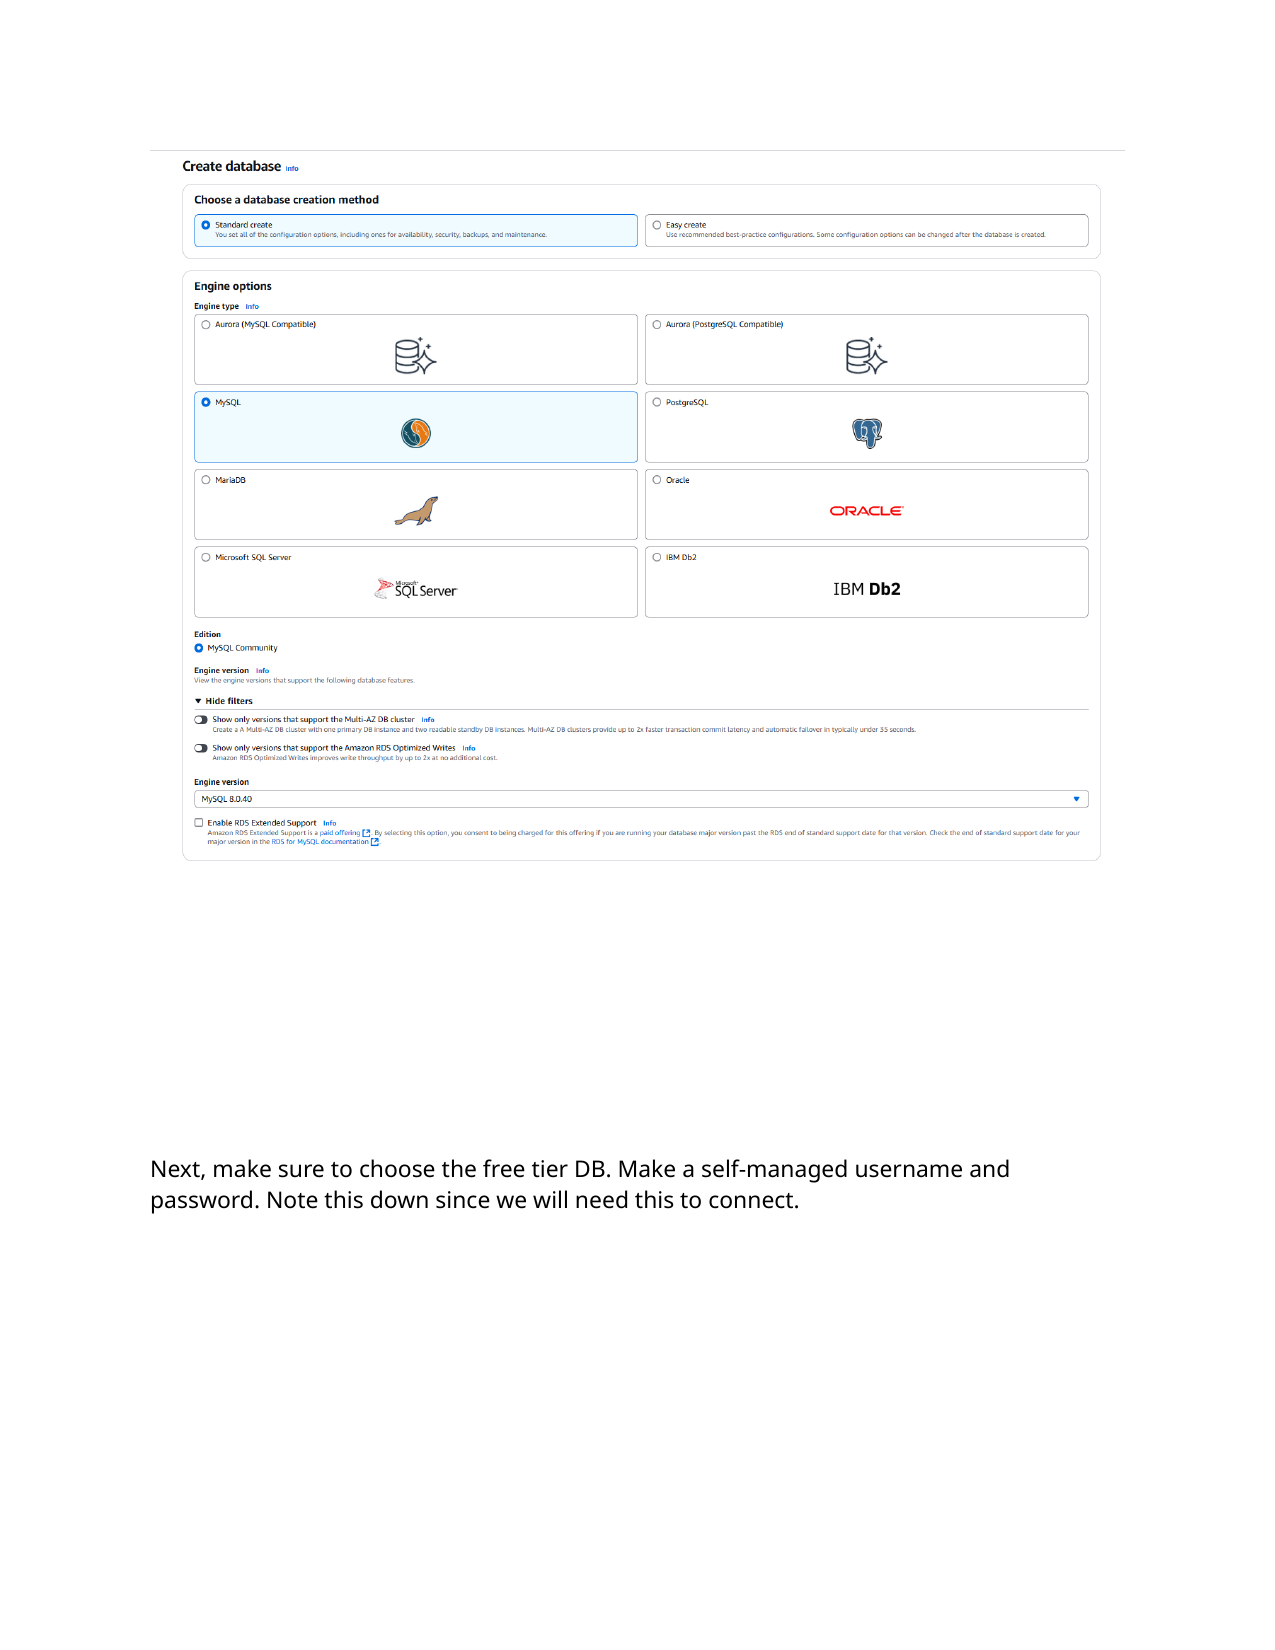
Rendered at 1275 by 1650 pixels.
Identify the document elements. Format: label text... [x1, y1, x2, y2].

text Next, make sure to choose the free tier DB. Make a self-managed username and password. Note this down since we will need this to connect. [150, 1153, 1125, 1216]
picture [150, 150, 1125, 872]
